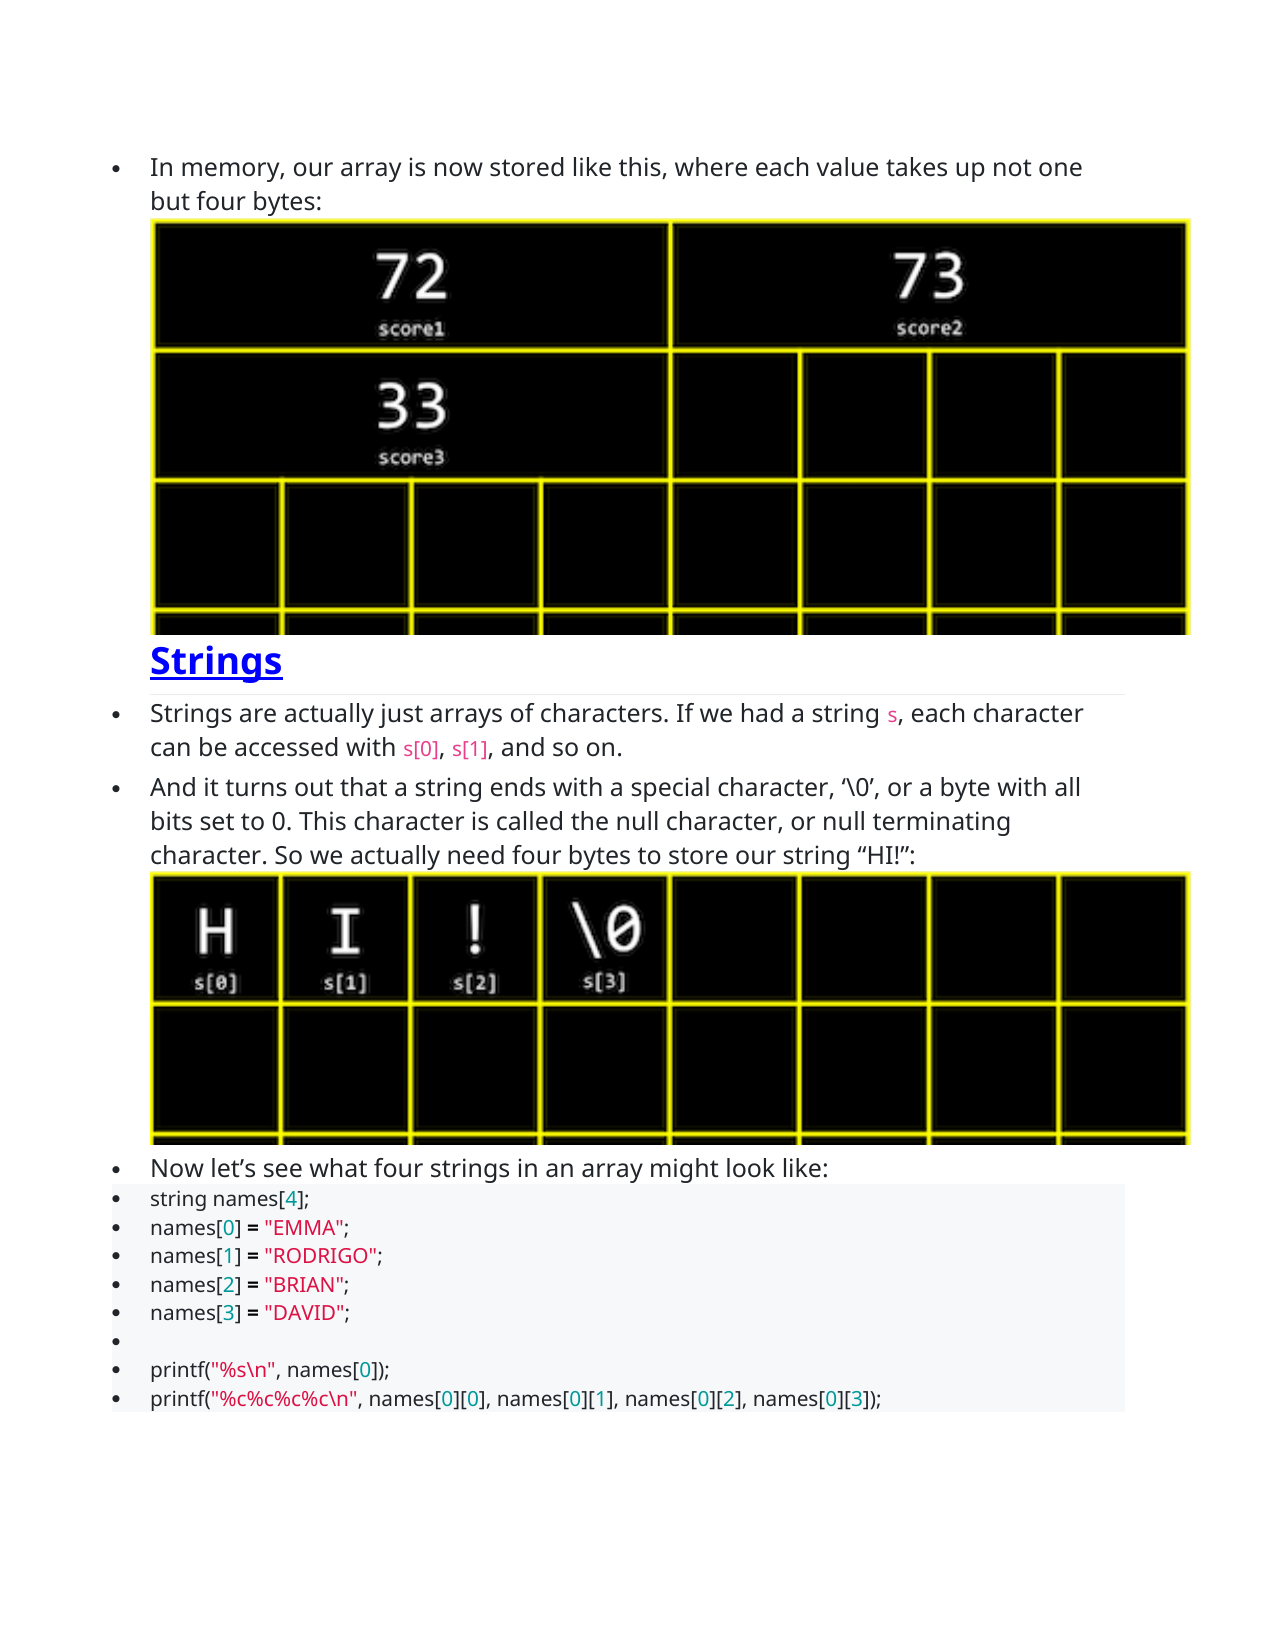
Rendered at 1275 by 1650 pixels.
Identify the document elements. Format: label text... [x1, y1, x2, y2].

list printf("%c%c%c%c\n", names[0][0], names[0][1], names[0][2], names[0][3]); [112, 1384, 1125, 1412]
list string names[4]; [112, 1184, 1125, 1213]
list Now let’s see what four strings in an array might look like: [112, 1151, 1125, 1184]
text Strings [150, 635, 1125, 694]
list Strings are actually just arrays of characters. If we had a string s, each character can be accessed with s[0], s[1], and so on. [112, 695, 1125, 763]
list names[0] = "EMMA"; [112, 1213, 1125, 1241]
picture [150, 218, 1192, 635]
list names[3] = "DAVID"; [112, 1298, 1125, 1327]
list names[1] = "RODRIGO"; [112, 1241, 1125, 1270]
picture [150, 871, 1192, 1145]
list names[2] = "BRIAN"; [112, 1270, 1125, 1298]
list printf("%s\n", names[0]); [112, 1355, 1125, 1384]
